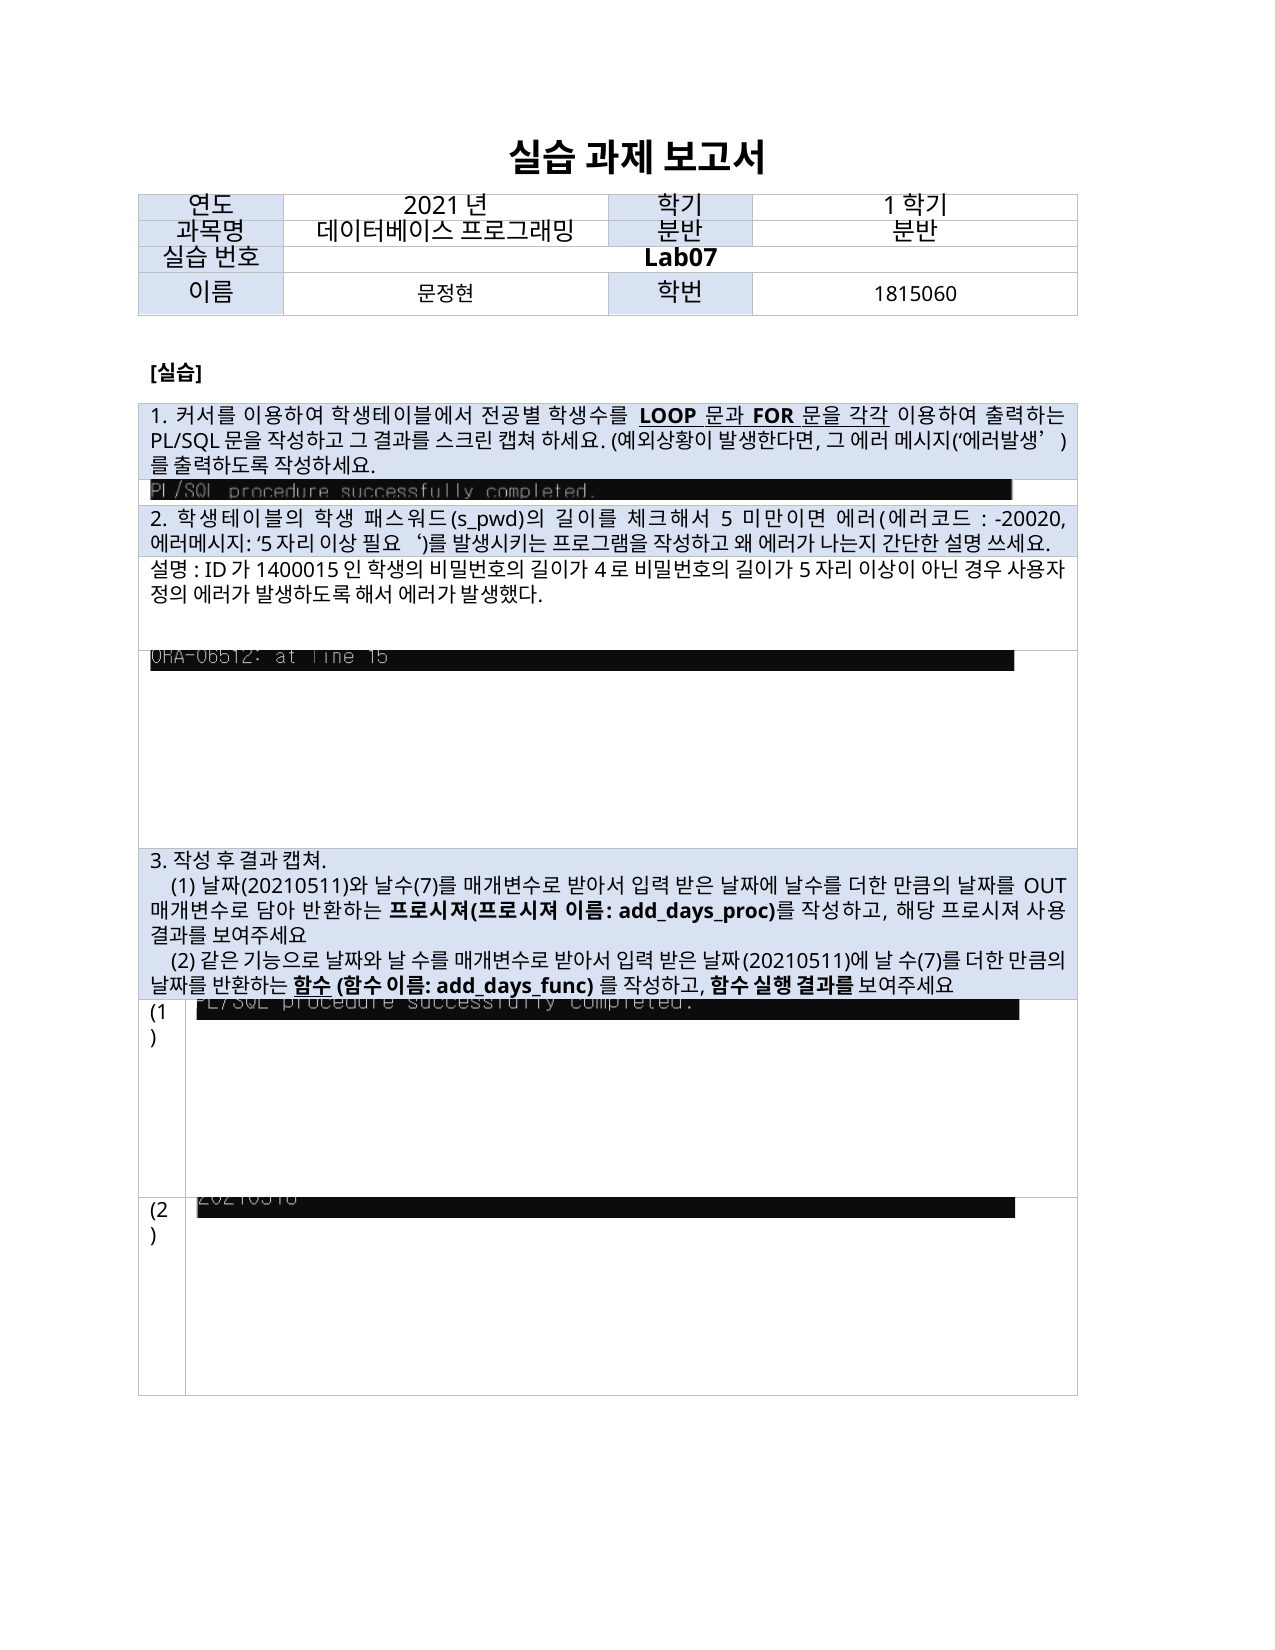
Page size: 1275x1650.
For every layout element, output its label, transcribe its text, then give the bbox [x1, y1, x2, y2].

table_header 1학기 [753, 195, 1077, 220]
table_cell [139, 480, 1077, 505]
table_cell (2) [139, 1198, 185, 1394]
table_cell Lab07 [284, 247, 1077, 272]
table_header 학기 [609, 195, 752, 220]
table_cell [186, 1000, 1077, 1197]
table_header 연도 [139, 195, 283, 220]
table_cell 과목명 [139, 221, 283, 246]
table_header 2021년 [284, 195, 608, 220]
table_cell (1) [139, 1000, 185, 1197]
table_header 1. 커서를 이용하여 학생테이블에서 전공별 학생수를 LOOP 문과 FOR 문을 각각 이용하여 출력하는 PL/SQL문을 작성하고 그 결과를 스크린 캡쳐 하세요. (예외상황이 발생한다면, 그 에러 메시지(‘에러발생’)를 출력하도록 작성하세요. [139, 404, 1077, 479]
table_cell 데이터베이스 프로그래밍 [284, 221, 608, 246]
table_cell 분반 [609, 221, 752, 246]
table_cell 1815060 [753, 273, 1077, 314]
table_cell 문정현 [284, 273, 608, 314]
text 실습 과제 보고서 [150, 150, 1125, 177]
table_cell 2. 학생테이블의 학생 패스워드(s_pwd)의 길이를 체크해서 5 미만이면 에러(에러코드 : -20020, 에러메시지: ‘5자리 이상 필요‘)를 발생시키는 프로그램을 작성하고 왜 에러가 나는지 간단한 설명 쓰세요. [139, 506, 1077, 556]
table_cell [186, 1198, 1077, 1394]
table_cell [139, 651, 1077, 848]
table_cell 분반 [753, 221, 1077, 246]
table_cell 실습 번호 [139, 247, 283, 272]
text [실습] [150, 359, 1125, 386]
table_cell 설명 : ID가 1400015인 학생의 비밀번호의 길이가 4로 비밀번호의 길이가 5자리 이상이 아닌 경우 사용자 정의 에러가 발생하도록 해서 에러가 발생했다. [139, 557, 1077, 650]
table_cell 이름 [139, 273, 283, 314]
table_cell 학번 [609, 273, 752, 314]
table_cell 3. 작성 후 결과 캡쳐. (1) 날짜(20210511)와 날수(7)를 매개변수로 받아서 입력 받은 날짜에 날수를 더한 만큼의 날짜를 OUT 매개변수로 담아 반환하는 프로시져(프로시져 이름: add_days_proc)를 작성하고, 해당 프로시져 사용 결과를 보여주세요 (2) 같은 기능으로 날짜와 날 수를 매개변수로 받아서 입력 받은 날짜(20210511)에 날 수(7)를 더한 만큼의 날짜를 반환하는 함수 (함수 이름: add_days_func) 를 작성하고, 함수 실행 결과를 보여주세요 [139, 849, 1077, 999]
